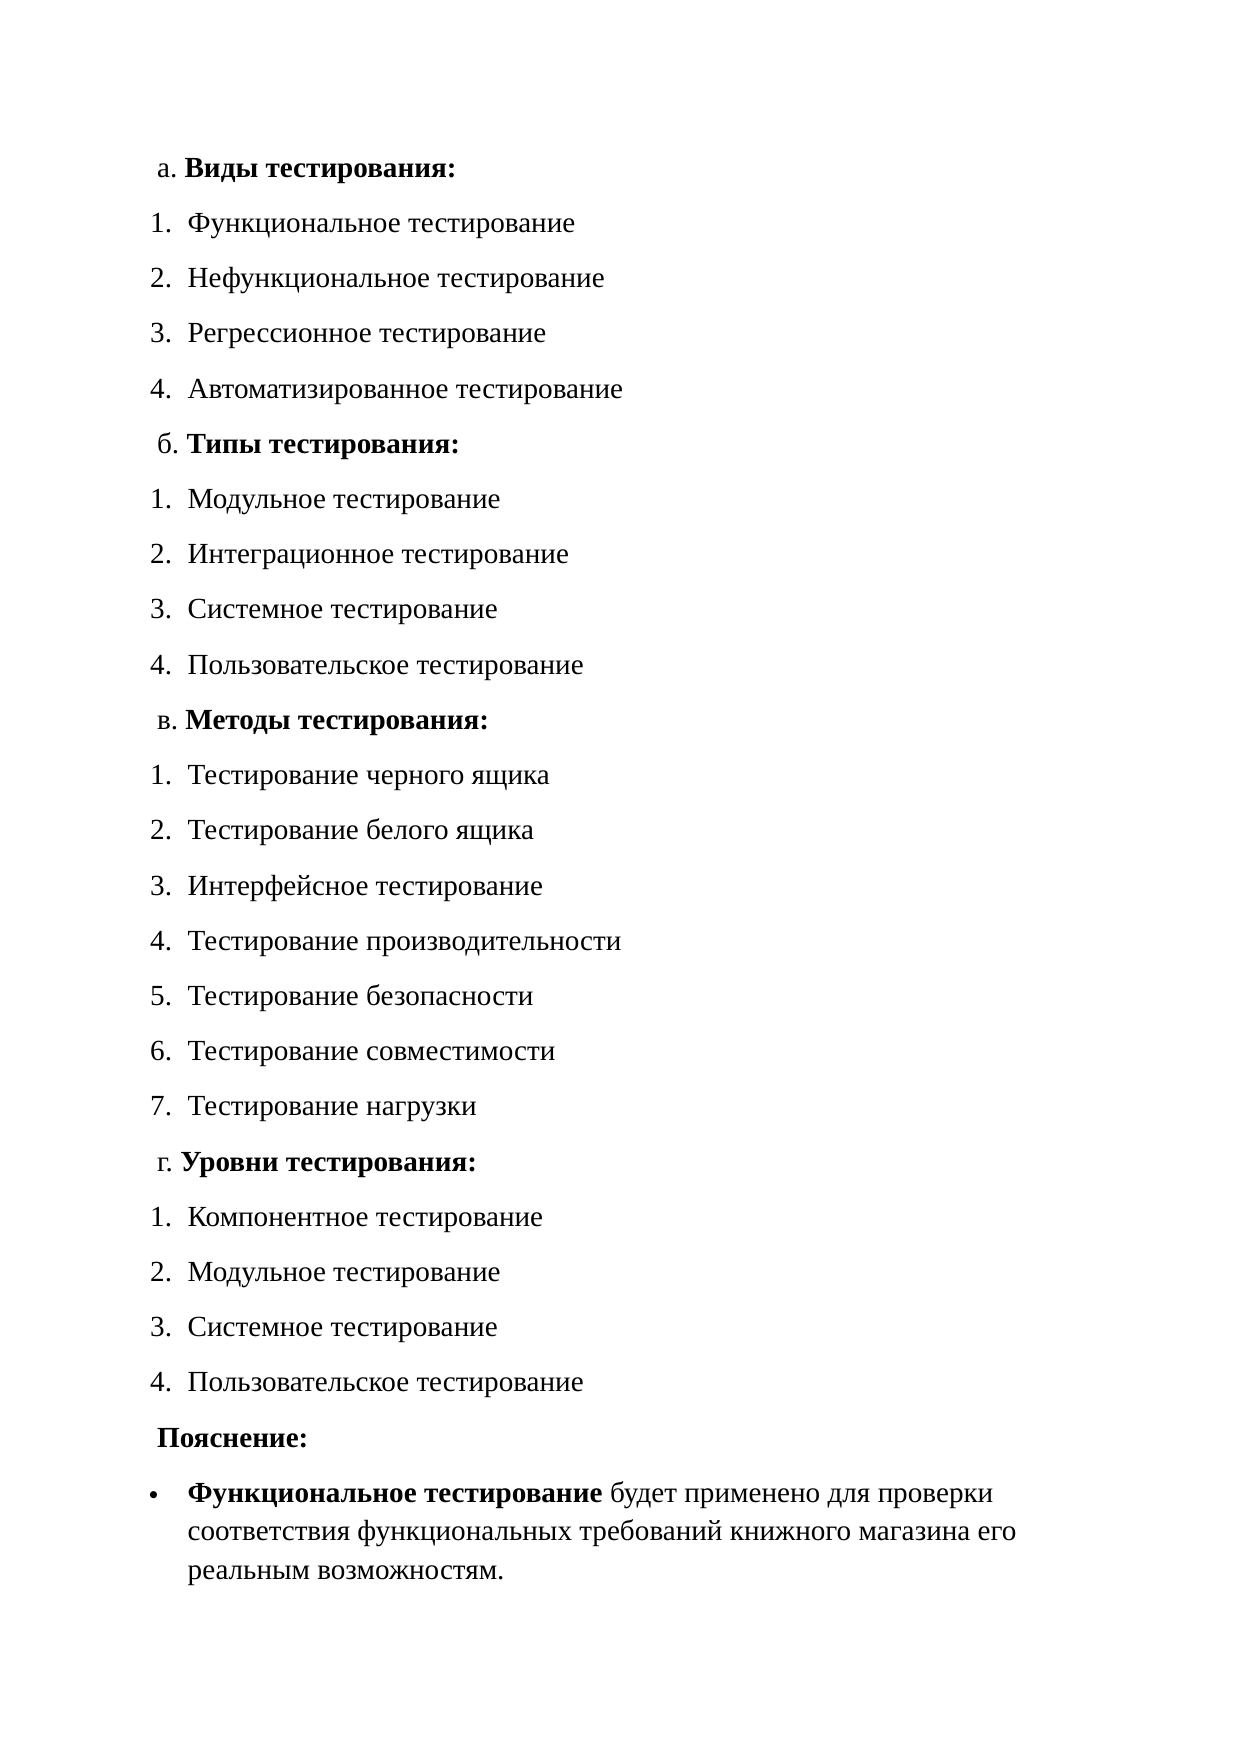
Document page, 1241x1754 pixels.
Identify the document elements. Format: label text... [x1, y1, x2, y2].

list Тестирование белого ящика [150, 812, 1128, 846]
list Интерфейсное тестирование [150, 868, 1128, 901]
list Регрессионное тестирование [150, 316, 1128, 349]
list Тестирование черного ящика [150, 757, 1128, 791]
list Пользовательское тестирование [150, 647, 1128, 680]
text б. Типы тестирования: [112, 426, 1128, 459]
list Тестирование нагрузки [150, 1088, 1128, 1122]
list Интеграционное тестирование [150, 536, 1128, 570]
list Функциональное тестирование [150, 205, 1128, 239]
list Компонентное тестирование [150, 1199, 1128, 1232]
list Функциональное тестирование будет применено для проверки соответствия функциональных требований книжного магазина его реальным возможностям. [150, 1475, 1128, 1586]
list Тестирование совместимости [150, 1033, 1128, 1067]
list Модульное тестирование [150, 481, 1128, 515]
list Нефункциональное тестирование [150, 260, 1128, 294]
list Тестирование производительности [150, 923, 1128, 956]
list Системное тестирование [150, 1309, 1128, 1343]
list Модульное тестирование [150, 1254, 1128, 1288]
text а. Виды тестирования: [112, 150, 1128, 183]
text Пояснение: [112, 1420, 1128, 1453]
list Пользовательское тестирование [150, 1364, 1128, 1398]
list Автоматизированное тестирование [150, 371, 1128, 404]
text в. Методы тестирования: [112, 702, 1128, 736]
list Системное тестирование [150, 592, 1128, 625]
list Тестирование безопасности [150, 978, 1128, 1012]
text г. Уровни тестирования: [112, 1144, 1128, 1177]
